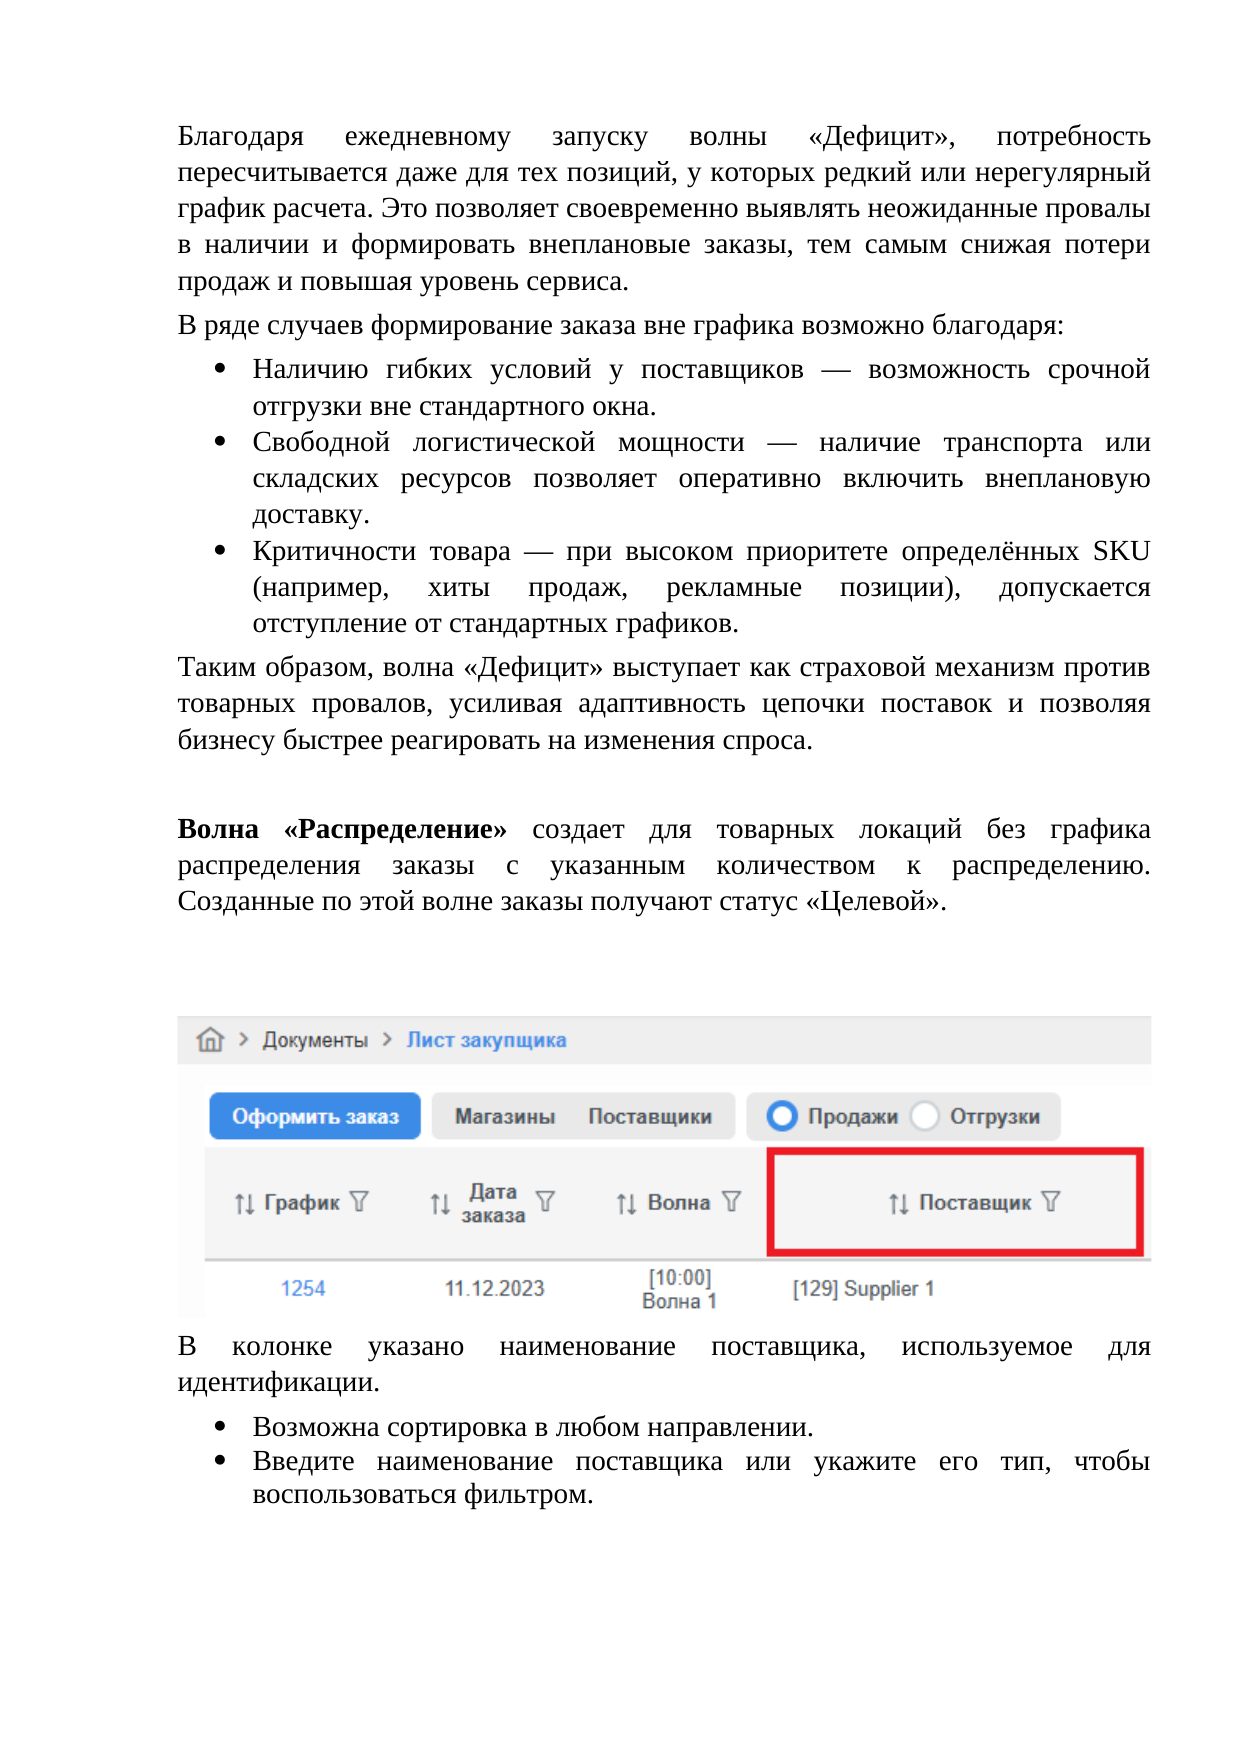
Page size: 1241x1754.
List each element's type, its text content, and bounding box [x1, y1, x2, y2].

list Свободной логистической мощности — наличие транспорта или складских ресурсов позволяет оперативно включить внеплановую доставку. [215, 424, 1152, 530]
picture [177, 1016, 1152, 1318]
text В колонке указано наименование поставщика, используемое для идентификации. [177, 1328, 1152, 1398]
text Благодаря ежедневному запуску волны «Дефицит», потребность пересчитывается даже для тех позиций, у которых редкий или нерегулярный график расчета. Это позволяет своевременно выявлять неожиданные провалы в наличии и формировать внеплановые заказы, тем самым снижая потери продаж и повышая уровень сервиса. [177, 118, 1152, 296]
text В ряде случаев формирование заказа вне графика возможно благодаря: [177, 307, 1152, 341]
text Таким образом, волна «Дефицит» выступает как страховой механизм против товарных провалов, усиливая адаптивность цепочки поставок и позволяя бизнесу быстрее реагировать на изменения спроса. [177, 649, 1152, 755]
list Наличию гибких условий у поставщиков — возможность срочной отгрузки вне стандартного окна. [215, 352, 1152, 421]
text Волна «Распределение» создает для товарных локаций без графика распределения заказы с указанным количеством к распределению. Созданные по этой волне заказы получают статус «Целевой». [177, 811, 1152, 917]
list Возможна сортировка в любом направлении. [215, 1409, 1152, 1443]
list Введите наименование поставщика или укажите его тип, чтобы воспользоваться фильтром. [215, 1443, 1152, 1510]
list Критичности товара — при высоком приоритете определённых SKU (например, хиты продаж, рекламные позиции), допускается отступление от стандартных графиков. [215, 533, 1152, 638]
